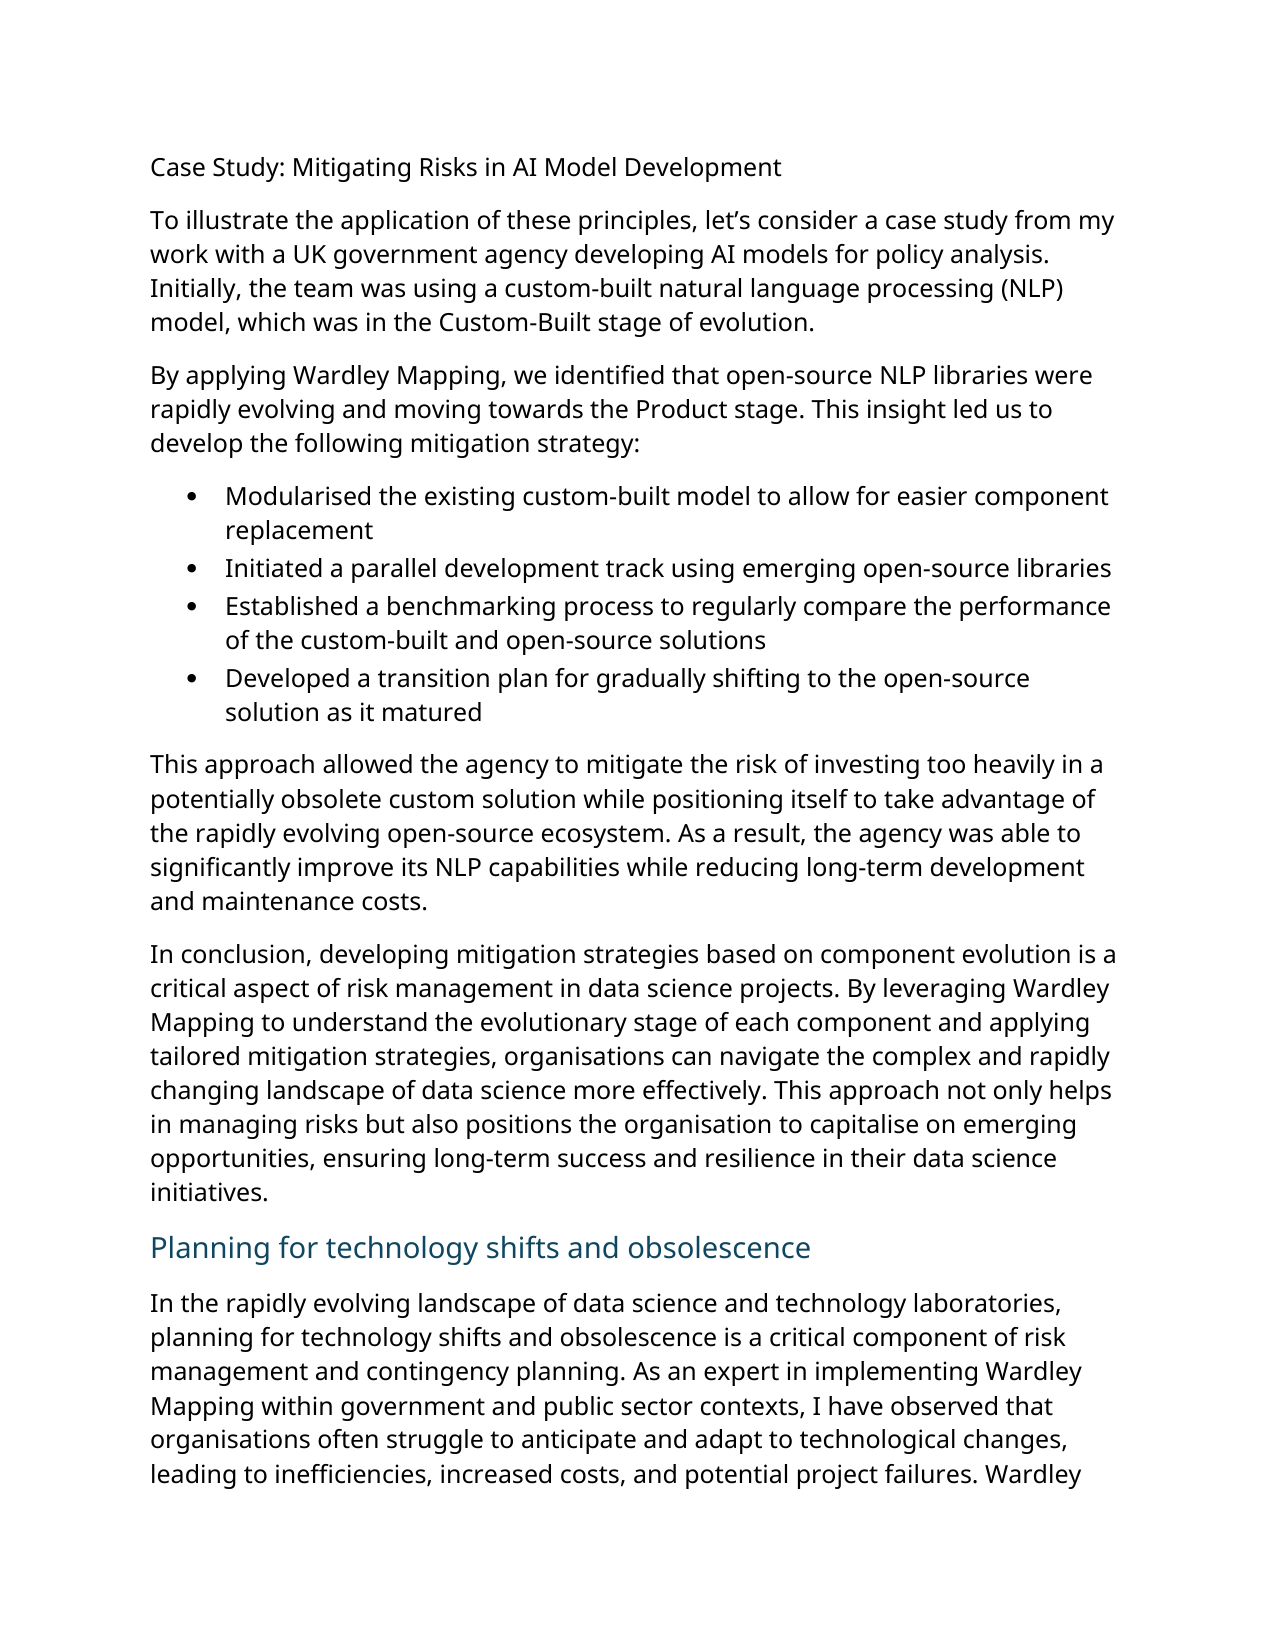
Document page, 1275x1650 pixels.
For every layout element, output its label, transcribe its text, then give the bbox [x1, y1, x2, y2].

list Modularised the existing custom-built model to allow for easier component replacement [187, 479, 1125, 547]
text This approach allowed the agency to mitigate the risk of investing too heavily in a potentially obsolete custom solution while positioning itself to take advantage of the rapidly evolving open-source ecosystem. As a result, the agency was able to significantly improve its NLP capabilities while reducing long-term development and maintenance costs. [150, 747, 1125, 917]
text By applying Wardley Mapping, we identified that open-source NLP libraries were rapidly evolving and moving towards the Product stage. This insight led us to develop the following mitigation strategy: [150, 358, 1125, 460]
text To illustrate the application of these principles, let’s consider a case study from my work with a UK government agency developing AI models for policy analysis. Initially, the team was using a custom-built natural language processing (NLP) model, which was in the Custom-Built stage of evolution. [150, 203, 1125, 339]
text In conclusion, developing mitigation strategies based on component evolution is a critical aspect of risk management in data science projects. By leveraging Wardley Mapping to understand the evolutionary stage of each component and applying tailored mitigation strategies, organisations can navigate the complex and rapidly changing landscape of data science more effectively. This approach not only helps in managing risks but also positions the organisation to capitalise on emerging opportunities, ensuring long-term success and resilience in their data science initiatives. [150, 936, 1125, 1209]
text Case Study: Mitigating Risks in AI Model Development [150, 150, 1125, 184]
list Established a benchmarking process to regularly compare the performance of the custom-built and open-source solutions [187, 588, 1125, 657]
list Initiated a parallel development track using emerging open-source libraries [187, 551, 1125, 585]
list Developed a transition plan for gradually shifting to the open-source solution as it matured [187, 660, 1125, 728]
subtitle Planning for technology shifts and obsolescence [150, 1227, 1125, 1267]
